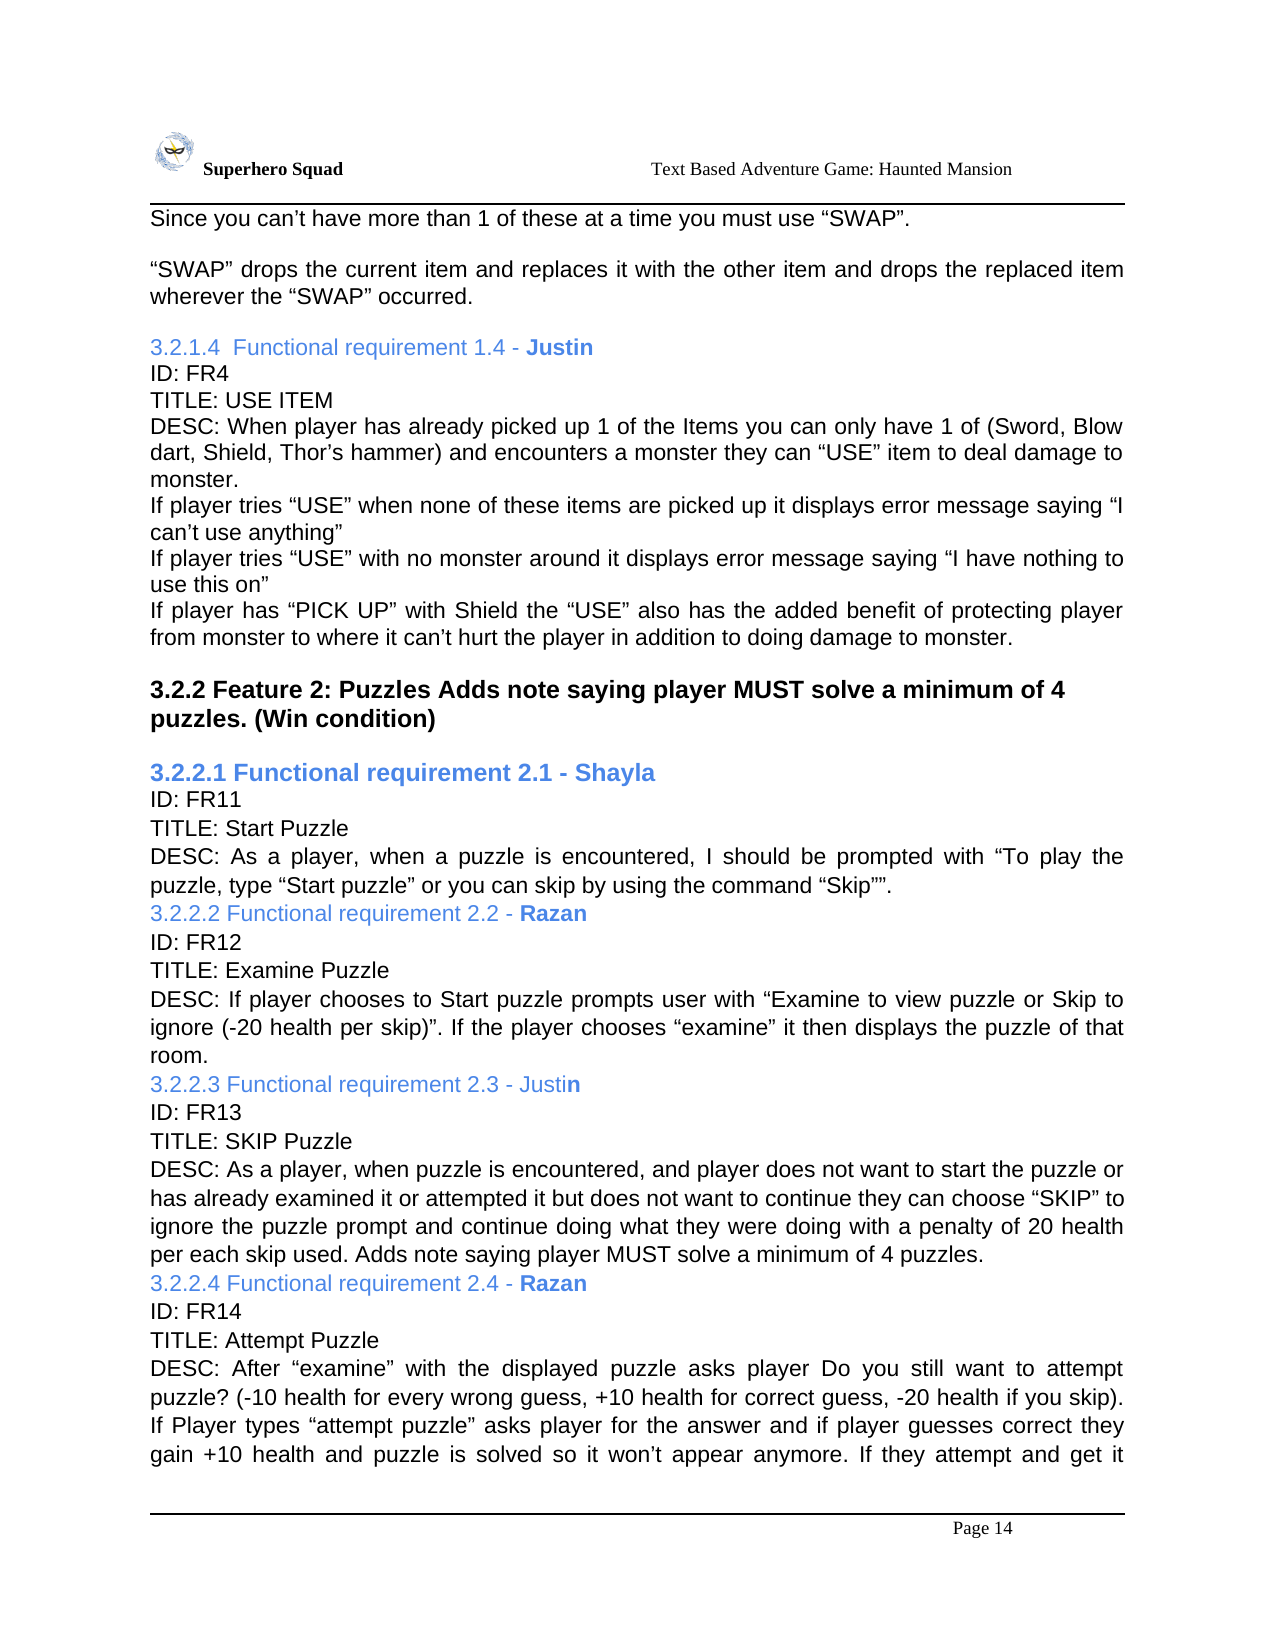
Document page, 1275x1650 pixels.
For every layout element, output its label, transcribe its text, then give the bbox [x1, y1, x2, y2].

subtitle 3.2.2 Feature 2: Puzzles Adds note saying player MUST solve a minimum of 4 puzzles. (Win condition) [150, 675, 1125, 733]
subtitle 3.2.2.1 Functional requirement 2.1 - Shayla [150, 758, 1125, 786]
text If player has “PICK UP” with Shield the “USE” also has the added benefit of protecting player from monster to where it can’t hurt the player in addition to doing damage to monster. [150, 597, 1125, 650]
text DESC: As a player, when a puzzle is encountered, I should be prompted with “To play the puzzle, type “Start puzzle” or you can skip by using the command “Skip””. [150, 843, 1125, 898]
text If player tries “USE” when none of these items are picked up it displays error message saying “I can’t use anything” [150, 492, 1125, 545]
text 3.2.1.4 Functional requirement 1.4 - Justin [150, 334, 1125, 360]
text DESC: As a player, when puzzle is encountered, and player does not want to start the puzzle or has already examined it or attempted it but does not want to continue they can choose “SKIP” to ignore the puzzle prompt and continue doing what they were doing with a penalty of 20 health per each skip used. Adds note saying player MUST solve a minimum of 4 puzzles. [150, 1156, 1125, 1268]
text TITLE: Examine Puzzle [150, 957, 1125, 983]
text DESC: When player has already picked up 1 of the Items you can only have 1 of (Sword, Blow dart, Shield, Thor’s hammer) and encounters a monster they can “USE” item to deal damage to monster. [150, 413, 1125, 492]
text TITLE: Attempt Puzzle [150, 1327, 1125, 1353]
text 3.2.2.2 Functional requirement 2.2 - Razan [150, 900, 1125, 927]
text DESC: If player chooses to Start puzzle prompts user with “Examine to view puzzle or Skip to ignore (-20 health per skip)”. If the player chooses “examine” it then displays the puzzle of that room. [150, 986, 1125, 1069]
text ID: FR14 [150, 1298, 1125, 1325]
text ID: FR12 [150, 929, 1125, 955]
text ID: FR4 [150, 360, 1125, 387]
text TITLE: SKIP Puzzle [150, 1128, 1125, 1154]
text If player tries “USE” with no monster around it displays error message saying “I have nothing to use this on” [150, 545, 1125, 597]
text ID: FR13 [150, 1099, 1125, 1126]
text ID: FR11 [150, 786, 1125, 813]
text 3.2.2.3 Functional requirement 2.3 - Justin [150, 1071, 1125, 1097]
picture [150, 127, 199, 176]
text TITLE: Start Puzzle [150, 815, 1125, 841]
text Since you can’t have more than 1 of these at a time you must use “SWAP”. [150, 205, 1125, 231]
text “SWAP” drops the current item and replaces it with the other item and drops the replaced item wherever the “SWAP” occurred. [150, 256, 1125, 309]
text 3.2.2.4 Functional requirement 2.4 - Razan [150, 1270, 1125, 1296]
text TITLE: USE ITEM [150, 387, 1125, 413]
